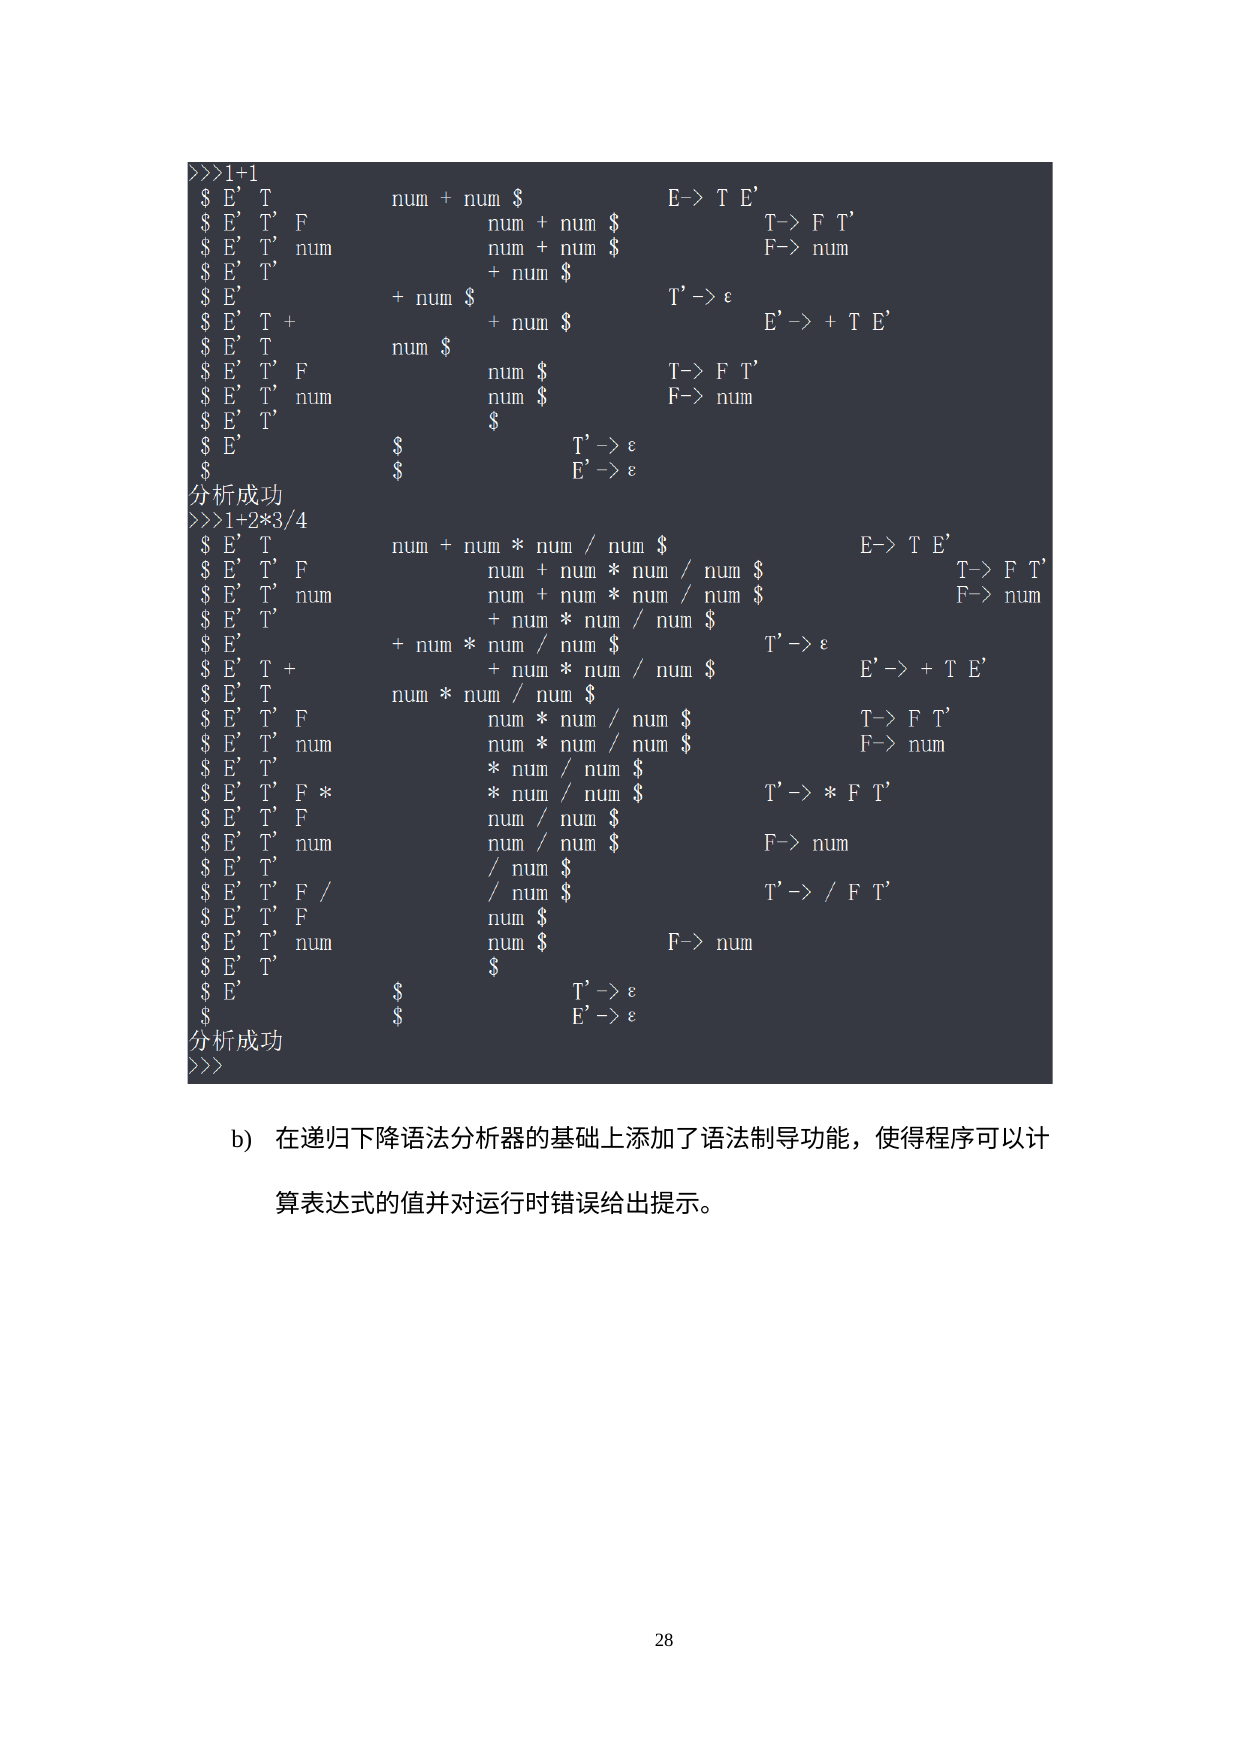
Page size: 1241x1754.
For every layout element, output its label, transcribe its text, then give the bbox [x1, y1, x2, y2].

list 在递归下降语法分析器的基础上添加了语法制导功能，使得程序可以计算表达式的值并对运行时错误给出提示。 [231, 1104, 1053, 1234]
picture [187, 162, 1053, 1084]
